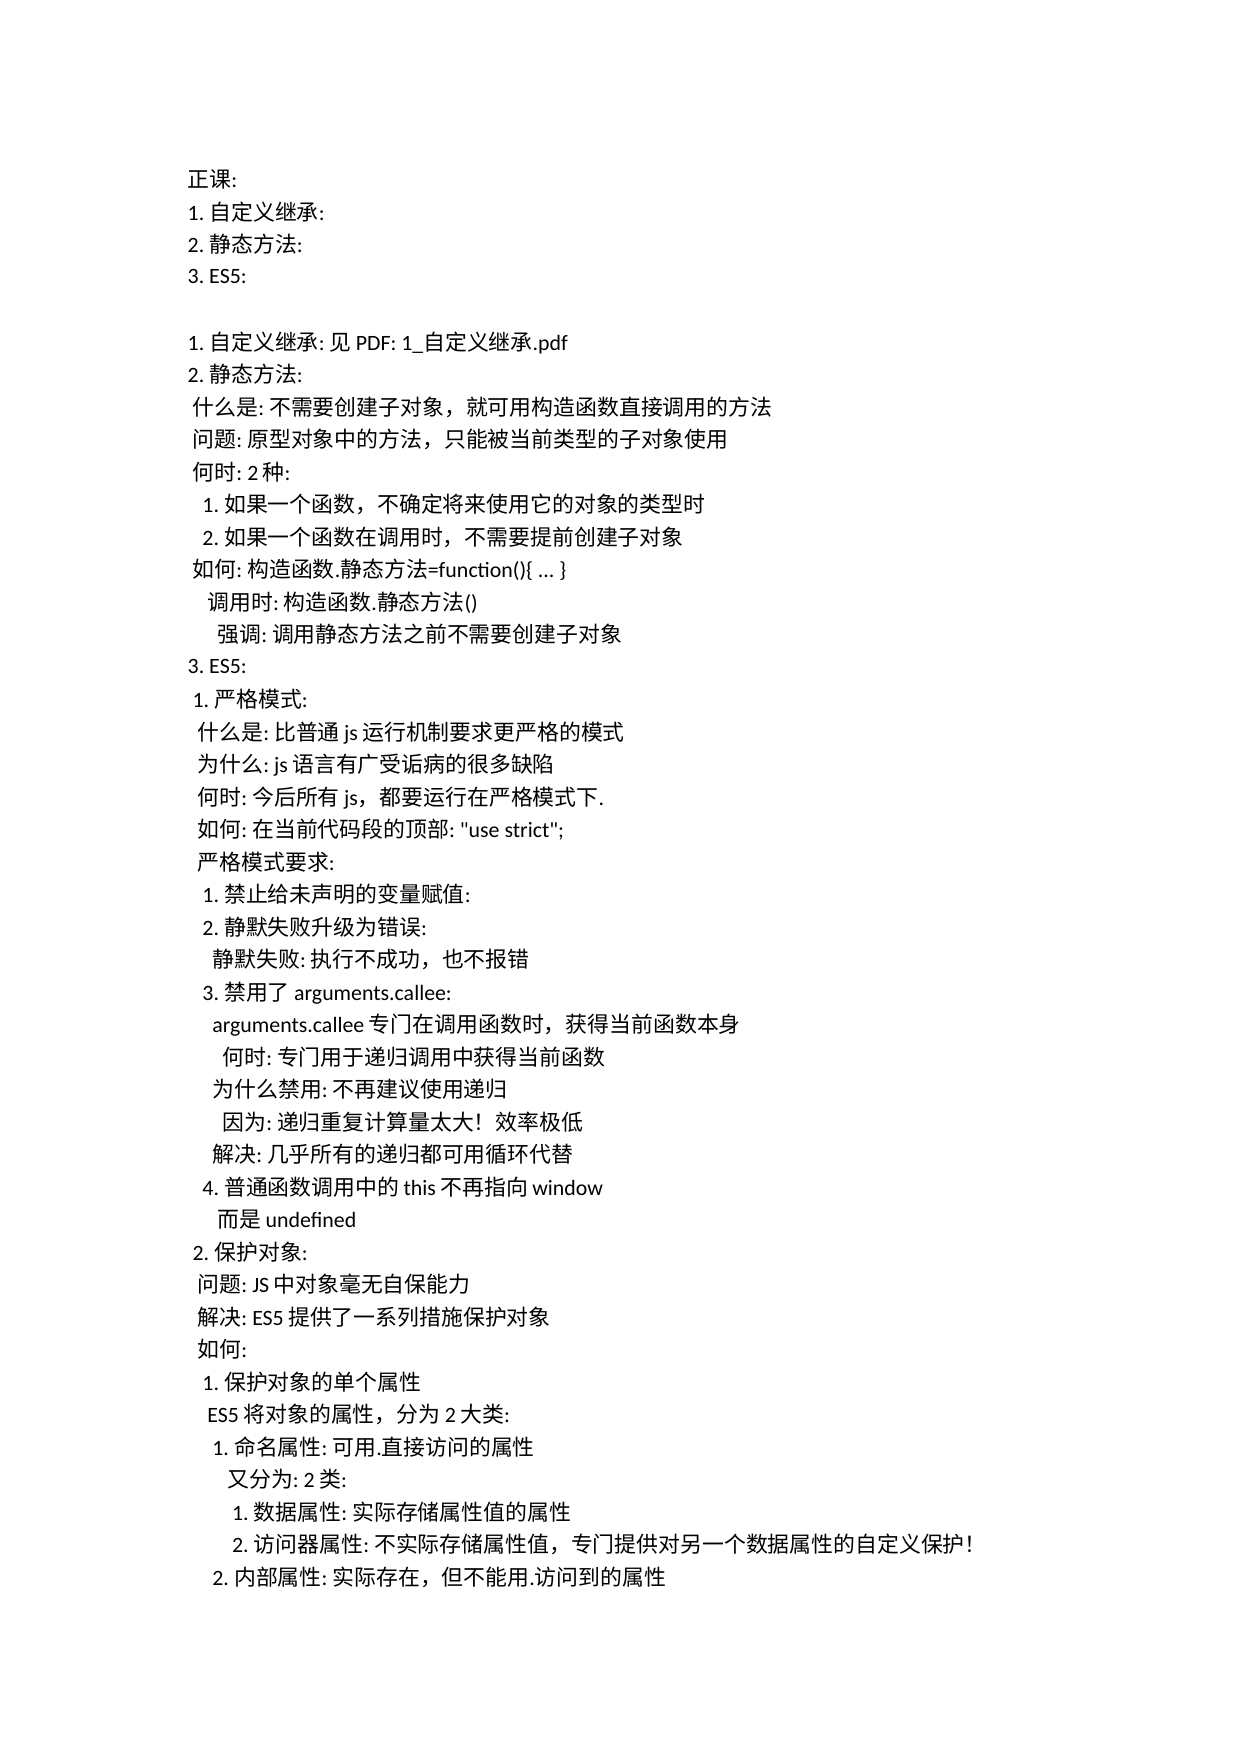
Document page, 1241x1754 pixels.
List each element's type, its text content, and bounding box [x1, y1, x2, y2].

text 1. 自定义继承: [187, 194, 1053, 227]
text 为什么禁用: 不再建议使用递归 [187, 1072, 1053, 1104]
text 1. 命名属性: 可用.直接访问的属性 [187, 1429, 1053, 1462]
text 何时: 今后所有js，都要运行在严格模式下. [187, 779, 1053, 812]
text 解决: ES5提供了一系列措施保护对象 [187, 1299, 1053, 1332]
text 问题: 原型对象中的方法，只能被当前类型的子对象使用 [187, 422, 1053, 454]
text 如何: [187, 1332, 1053, 1364]
text 1. 数据属性: 实际存储属性值的属性 [187, 1494, 1053, 1527]
text 1. 如果一个函数，不确定将来使用它的对象的类型时 [187, 487, 1053, 519]
text 1. 禁止给未声明的变量赋值: [187, 877, 1053, 909]
text 1. 保护对象的单个属性 [187, 1364, 1053, 1397]
text 3. 禁用了arguments.callee: [187, 974, 1053, 1007]
text 2. 如果一个函数在调用时，不需要提前创建子对象 [187, 519, 1053, 552]
text 何时: 专门用于递归调用中获得当前函数 [187, 1039, 1053, 1072]
text 2. 静态方法: [187, 357, 1053, 389]
text 2. 静默失败升级为错误: [187, 909, 1053, 942]
text 3. ES5: [187, 259, 1053, 292]
text 问题: JS中对象毫无自保能力 [187, 1267, 1053, 1299]
text 调用时: 构造函数.静态方法() [187, 584, 1053, 617]
text 2. 静态方法: [187, 227, 1053, 259]
text 而是undefined [187, 1202, 1053, 1234]
text ES5将对象的属性，分为2大类: [187, 1397, 1053, 1429]
text 如何: 构造函数.静态方法=function(){ ... } [187, 552, 1053, 584]
text 强调: 调用静态方法之前不需要创建子对象 [187, 617, 1053, 649]
text 又分为: 2类: [187, 1462, 1053, 1494]
text 正课: [187, 162, 1053, 194]
text 2. 访问器属性: 不实际存储属性值，专门提供对另一个数据属性的自定义保护！ [187, 1527, 1053, 1559]
text 3. ES5: [187, 649, 1053, 682]
text 静默失败: 执行不成功，也不报错 [187, 942, 1053, 974]
text 4. 普通函数调用中的this不再指向window [187, 1169, 1053, 1202]
text 什么是: 不需要创建子对象，就可用构造函数直接调用的方法 [187, 389, 1053, 422]
text 严格模式要求: [187, 844, 1053, 877]
text 2. 内部属性: 实际存在，但不能用.访问到的属性 [187, 1559, 1053, 1592]
text 什么是: 比普通js运行机制要求更严格的模式 [187, 714, 1053, 747]
text 1. 严格模式: [187, 682, 1053, 714]
text 1. 自定义继承: 见PDF: 1_自定义继承.pdf [187, 324, 1053, 357]
text 解决: 几乎所有的递归都可用循环代替 [187, 1137, 1053, 1169]
text 何时: 2种: [187, 454, 1053, 487]
text 因为: 递归重复计算量太大！效率极低 [187, 1104, 1053, 1137]
text 为什么: js语言有广受诟病的很多缺陷 [187, 747, 1053, 779]
text 2. 保护对象: [187, 1234, 1053, 1267]
text 如何: 在当前代码段的顶部: "use strict"; [187, 812, 1053, 844]
text arguments.callee专门在调用函数时，获得当前函数本身 [187, 1007, 1053, 1039]
